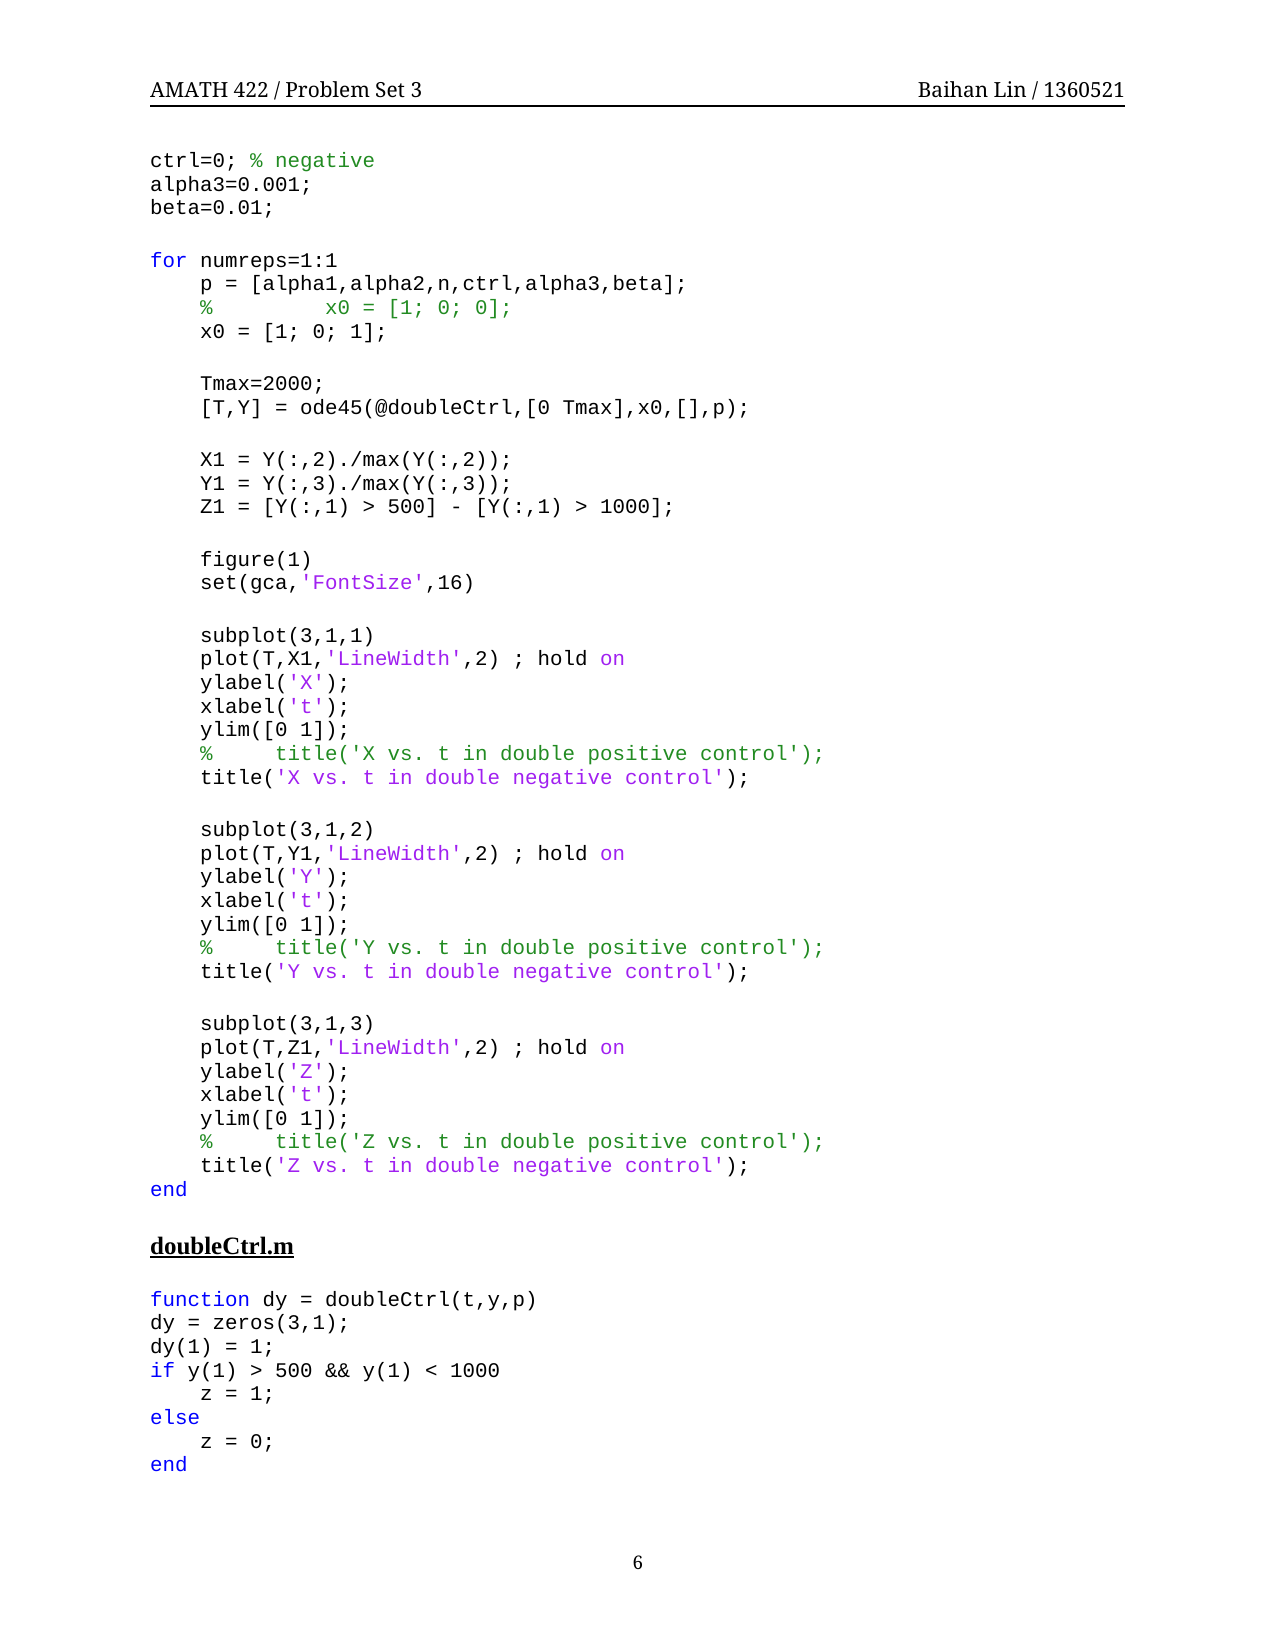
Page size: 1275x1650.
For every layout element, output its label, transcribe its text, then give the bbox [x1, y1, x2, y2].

text for numreps=1:1 [150, 250, 1125, 273]
text z = 0; [150, 1431, 1125, 1454]
text p = [alpha1,alpha2,n,ctrl,alpha3,beta]; [150, 273, 1125, 297]
text function dy = doubleCtrl(t,y,p) [150, 1289, 1125, 1312]
text ylim([0 1]); [150, 719, 1125, 743]
text ylabel('Z'); [150, 1061, 1125, 1084]
text subplot(3,1,3) [150, 1013, 1125, 1037]
text % title('Y vs. t in double positive control'); [150, 937, 1125, 961]
text dy = zeros(3,1); [150, 1312, 1125, 1336]
text if y(1) > 500 && y(1) < 1000 [150, 1360, 1125, 1383]
text set(gca,'FontSize',16) [150, 572, 1125, 596]
text ylabel('Y'); [150, 866, 1125, 890]
text % x0 = [1; 0; 0]; [150, 297, 1125, 321]
text ctrl=0; % negative [150, 150, 1125, 174]
text x0 = [1; 0; 1]; [150, 321, 1125, 344]
text % title('X vs. t in double positive control'); [150, 743, 1125, 767]
text end [150, 1179, 1125, 1202]
text doubleCtrl.m [150, 1231, 1125, 1260]
text title('X vs. t in double negative control'); [150, 767, 1125, 790]
text else [150, 1407, 1125, 1431]
text dy(1) = 1; [150, 1336, 1125, 1360]
text end [150, 1454, 1125, 1478]
text xlabel('t'); [150, 890, 1125, 914]
text Tmax=2000; [150, 373, 1125, 397]
text beta=0.01; [150, 197, 1125, 221]
text z = 1; [150, 1383, 1125, 1407]
text alpha3=0.001; [150, 174, 1125, 197]
text title('Z vs. t in double negative control'); [150, 1155, 1125, 1179]
text figure(1) [150, 549, 1125, 572]
text plot(T,X1,'LineWidth',2) ; hold on [150, 648, 1125, 672]
text Z1 = [Y(:,1) > 500] - [Y(:,1) > 1000]; [150, 496, 1125, 520]
text subplot(3,1,1) [150, 625, 1125, 648]
text ylabel('X'); [150, 672, 1125, 696]
text ylim([0 1]); [150, 914, 1125, 937]
text plot(T,Y1,'LineWidth',2) ; hold on [150, 843, 1125, 866]
text [T,Y] = ode45(@doubleCtrl,[0 Tmax],x0,[],p); [150, 397, 1125, 420]
text ylim([0 1]); [150, 1108, 1125, 1132]
text plot(T,Z1,'LineWidth',2) ; hold on [150, 1037, 1125, 1061]
text subplot(3,1,2) [150, 819, 1125, 843]
text X1 = Y(:,2)./max(Y(:,2)); [150, 449, 1125, 473]
text title('Y vs. t in double negative control'); [150, 961, 1125, 984]
text xlabel('t'); [150, 1084, 1125, 1108]
text Y1 = Y(:,3)./max(Y(:,3)); [150, 473, 1125, 496]
text xlabel('t'); [150, 696, 1125, 719]
text % title('Z vs. t in double positive control'); [150, 1132, 1125, 1155]
